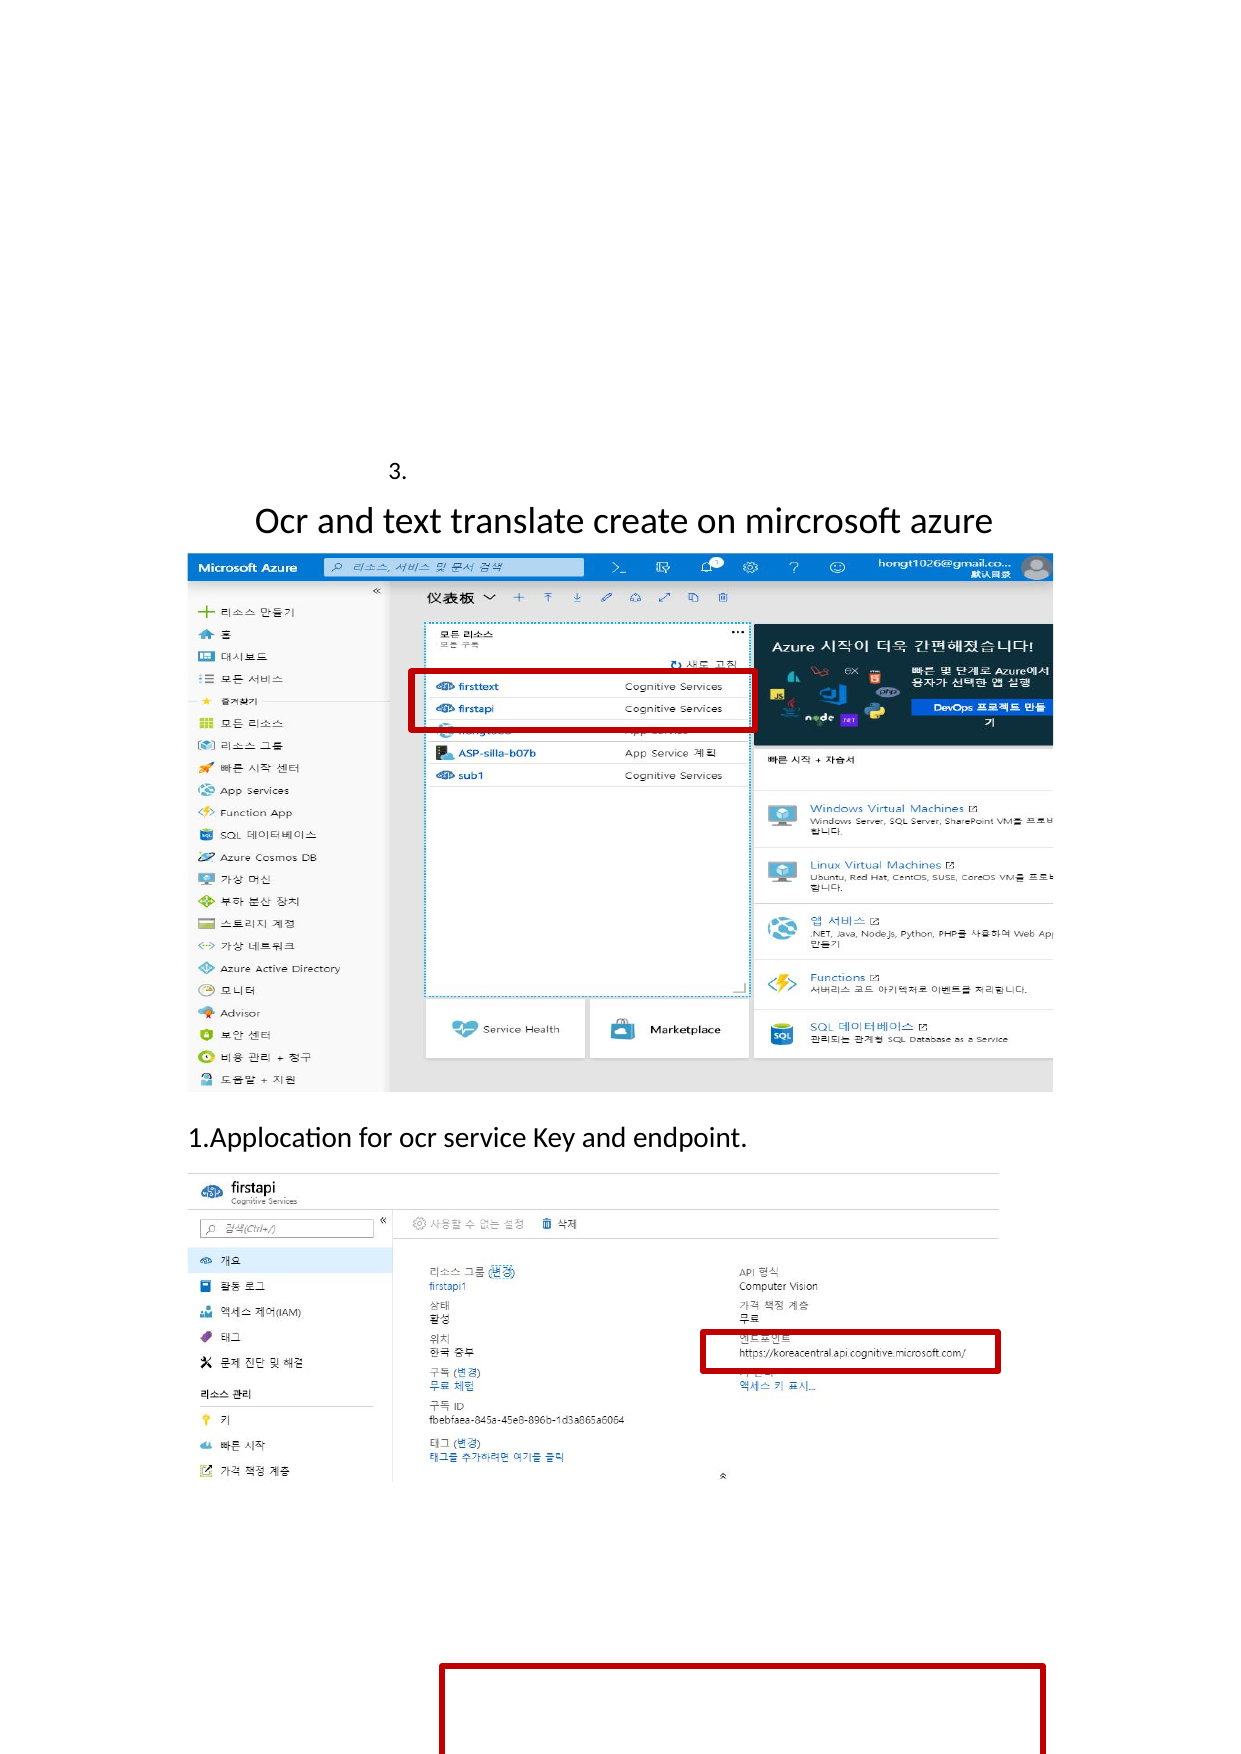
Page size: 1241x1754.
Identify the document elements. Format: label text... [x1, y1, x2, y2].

text 1.Applocation for ocr service Key and endpoint. [187, 1092, 1053, 1169]
list Ocr and text translate create on mircrosoft azure [254, 487, 1053, 552]
picture [187, 1169, 999, 1482]
picture [706, 1335, 995, 1368]
text 3. [187, 454, 1053, 487]
picture [187, 552, 1054, 1092]
